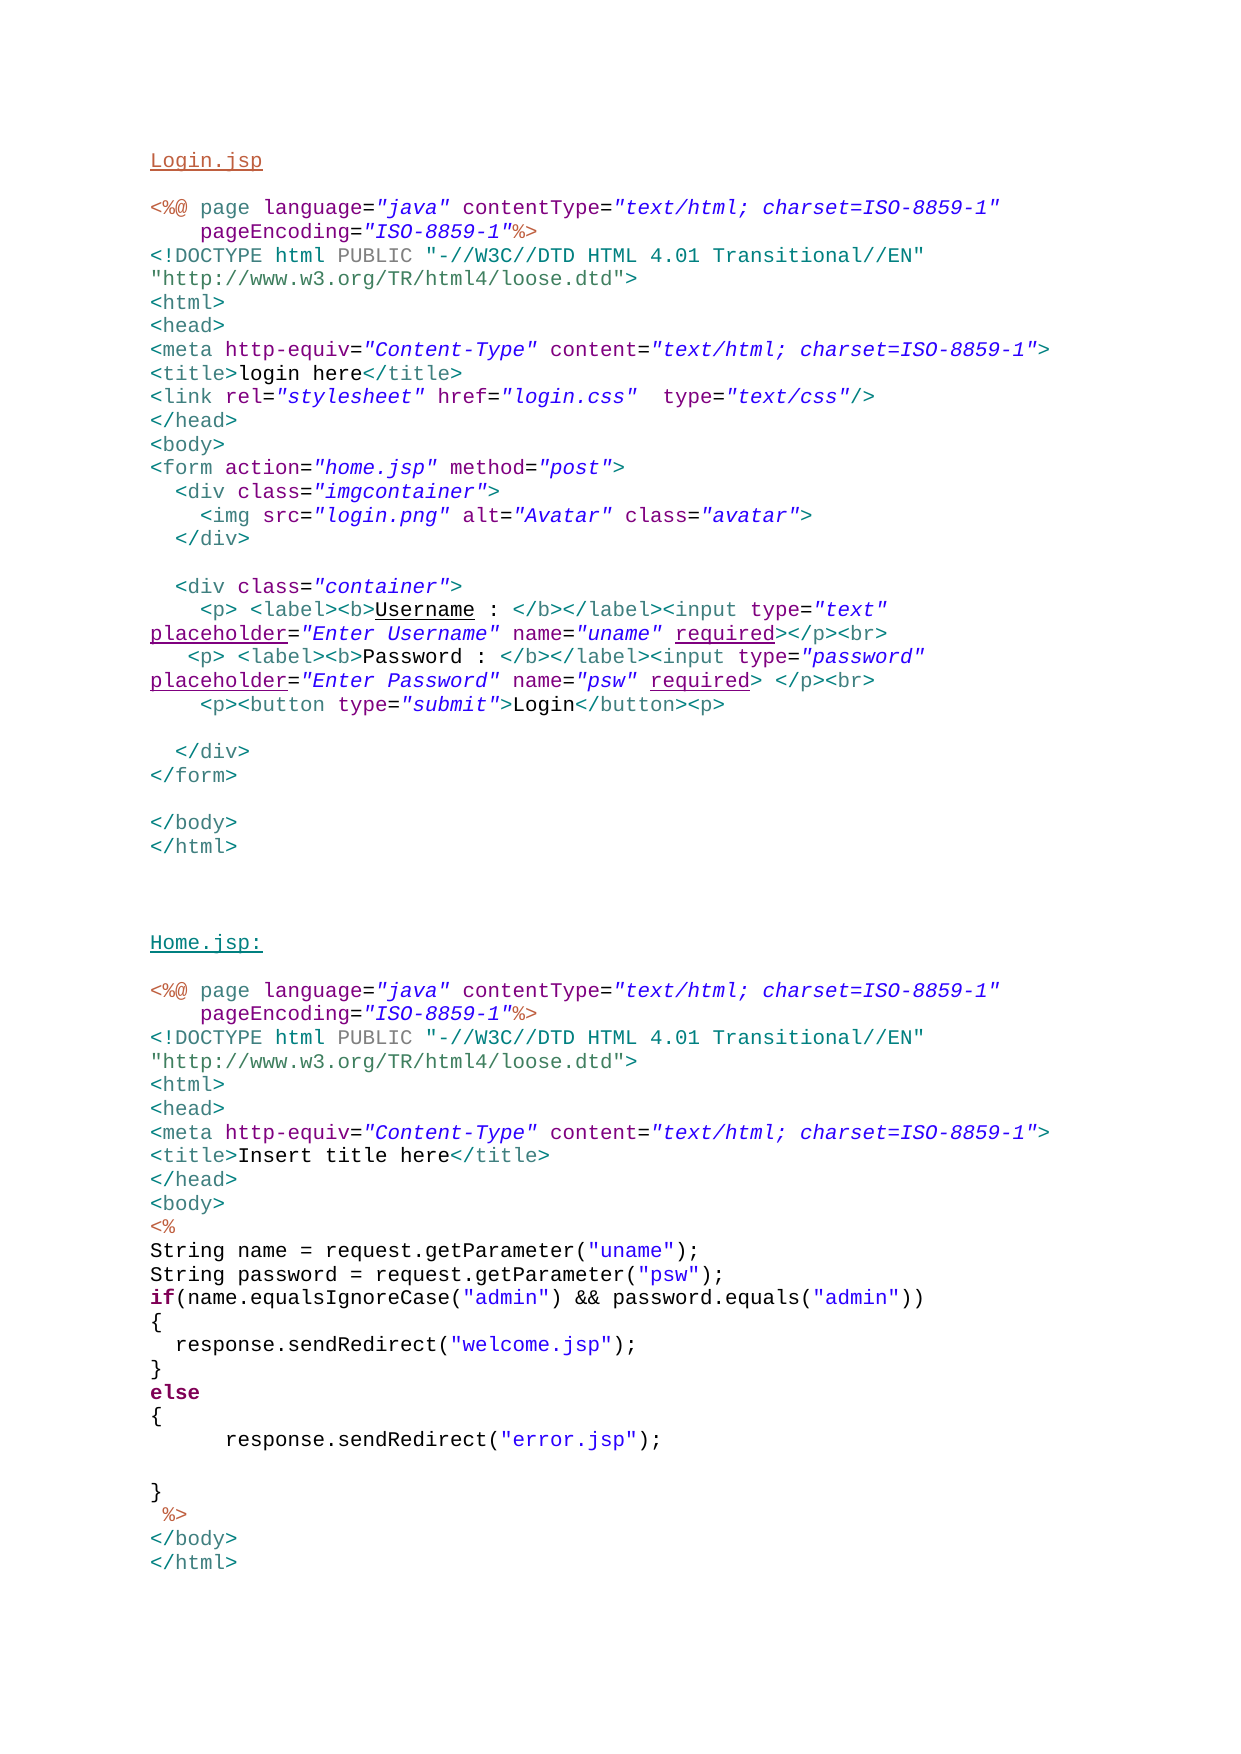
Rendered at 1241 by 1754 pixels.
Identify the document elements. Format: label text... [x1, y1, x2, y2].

text <head> [150, 1098, 1090, 1122]
text pageEncoding="ISO-8859-1"%> [150, 1003, 1090, 1027]
text String name = request.getParameter("uname"); [150, 1240, 1090, 1263]
text <title>login here</title> [150, 363, 1090, 386]
text <html> [150, 292, 1090, 316]
text <meta http-equiv="Content-Type" content="text/html; charset=ISO-8859-1"> [150, 1122, 1090, 1145]
text </head> [150, 1169, 1090, 1193]
text else [150, 1382, 1090, 1405]
text <title>Insert title here</title> [150, 1145, 1090, 1169]
text </html> [150, 836, 1090, 859]
text </div> [150, 741, 1090, 765]
text </body> [150, 1528, 1090, 1552]
text </div> [150, 528, 1090, 552]
text <!DOCTYPE html PUBLIC "-//W3C//DTD HTML 4.01 Transitional//EN" "http://www.w3.org/TR/html4/loose.dtd"> [150, 244, 1090, 292]
text <%@ page language="java" contentType="text/html; charset=ISO-8859-1" [150, 197, 1090, 221]
text { [150, 1405, 1090, 1429]
text <% [150, 1216, 1090, 1240]
text { [150, 1311, 1090, 1334]
text <p><button type="submit">Login</button><p> [150, 694, 1090, 717]
text </html> [150, 1552, 1090, 1575]
text response.sendRedirect("welcome.jsp"); [150, 1334, 1090, 1358]
text %> [150, 1504, 1090, 1528]
text } [150, 1358, 1090, 1382]
text response.sendRedirect("error.jsp"); [150, 1429, 1090, 1453]
text <div class="imgcontainer"> [150, 481, 1090, 505]
text </form> [150, 765, 1090, 788]
text } [150, 1481, 1090, 1504]
text <%@ page language="java" contentType="text/html; charset=ISO-8859-1" [150, 980, 1090, 1003]
text <html> [150, 1074, 1090, 1098]
text <div class="container"> [150, 576, 1090, 599]
text </head> [150, 410, 1090, 434]
text <link rel="stylesheet" href="login.css" type="text/css"/> [150, 386, 1090, 410]
text <p> <label><b>Password : </b></label><input type="password" placeholder="Enter Password" name="psw" required> </p><br> [150, 647, 1090, 694]
text <form action="home.jsp" method="post"> [150, 457, 1090, 481]
text <p> <label><b>Username : </b></label><input type="text" placeholder="Enter Username" name="uname" required></p><br> [150, 599, 1090, 647]
text <body> [150, 434, 1090, 457]
text if(name.equalsIgnoreCase("admin") && password.equals("admin")) [150, 1287, 1090, 1311]
text <!DOCTYPE html PUBLIC "-//W3C//DTD HTML 4.01 Transitional//EN" "http://www.w3.org/TR/html4/loose.dtd"> [150, 1027, 1090, 1074]
text <body> [150, 1193, 1090, 1216]
text String password = request.getParameter("psw"); [150, 1263, 1090, 1287]
text <head> [150, 316, 1090, 339]
text <img src="login.png" alt="Avatar" class="avatar"> [150, 505, 1090, 528]
text <meta http-equiv="Content-Type" content="text/html; charset=ISO-8859-1"> [150, 339, 1090, 363]
text pageEncoding="ISO-8859-1"%> [150, 221, 1090, 244]
text Home.jsp: [150, 932, 1090, 955]
text </body> [150, 812, 1090, 836]
text Login.jsp [150, 150, 1090, 174]
